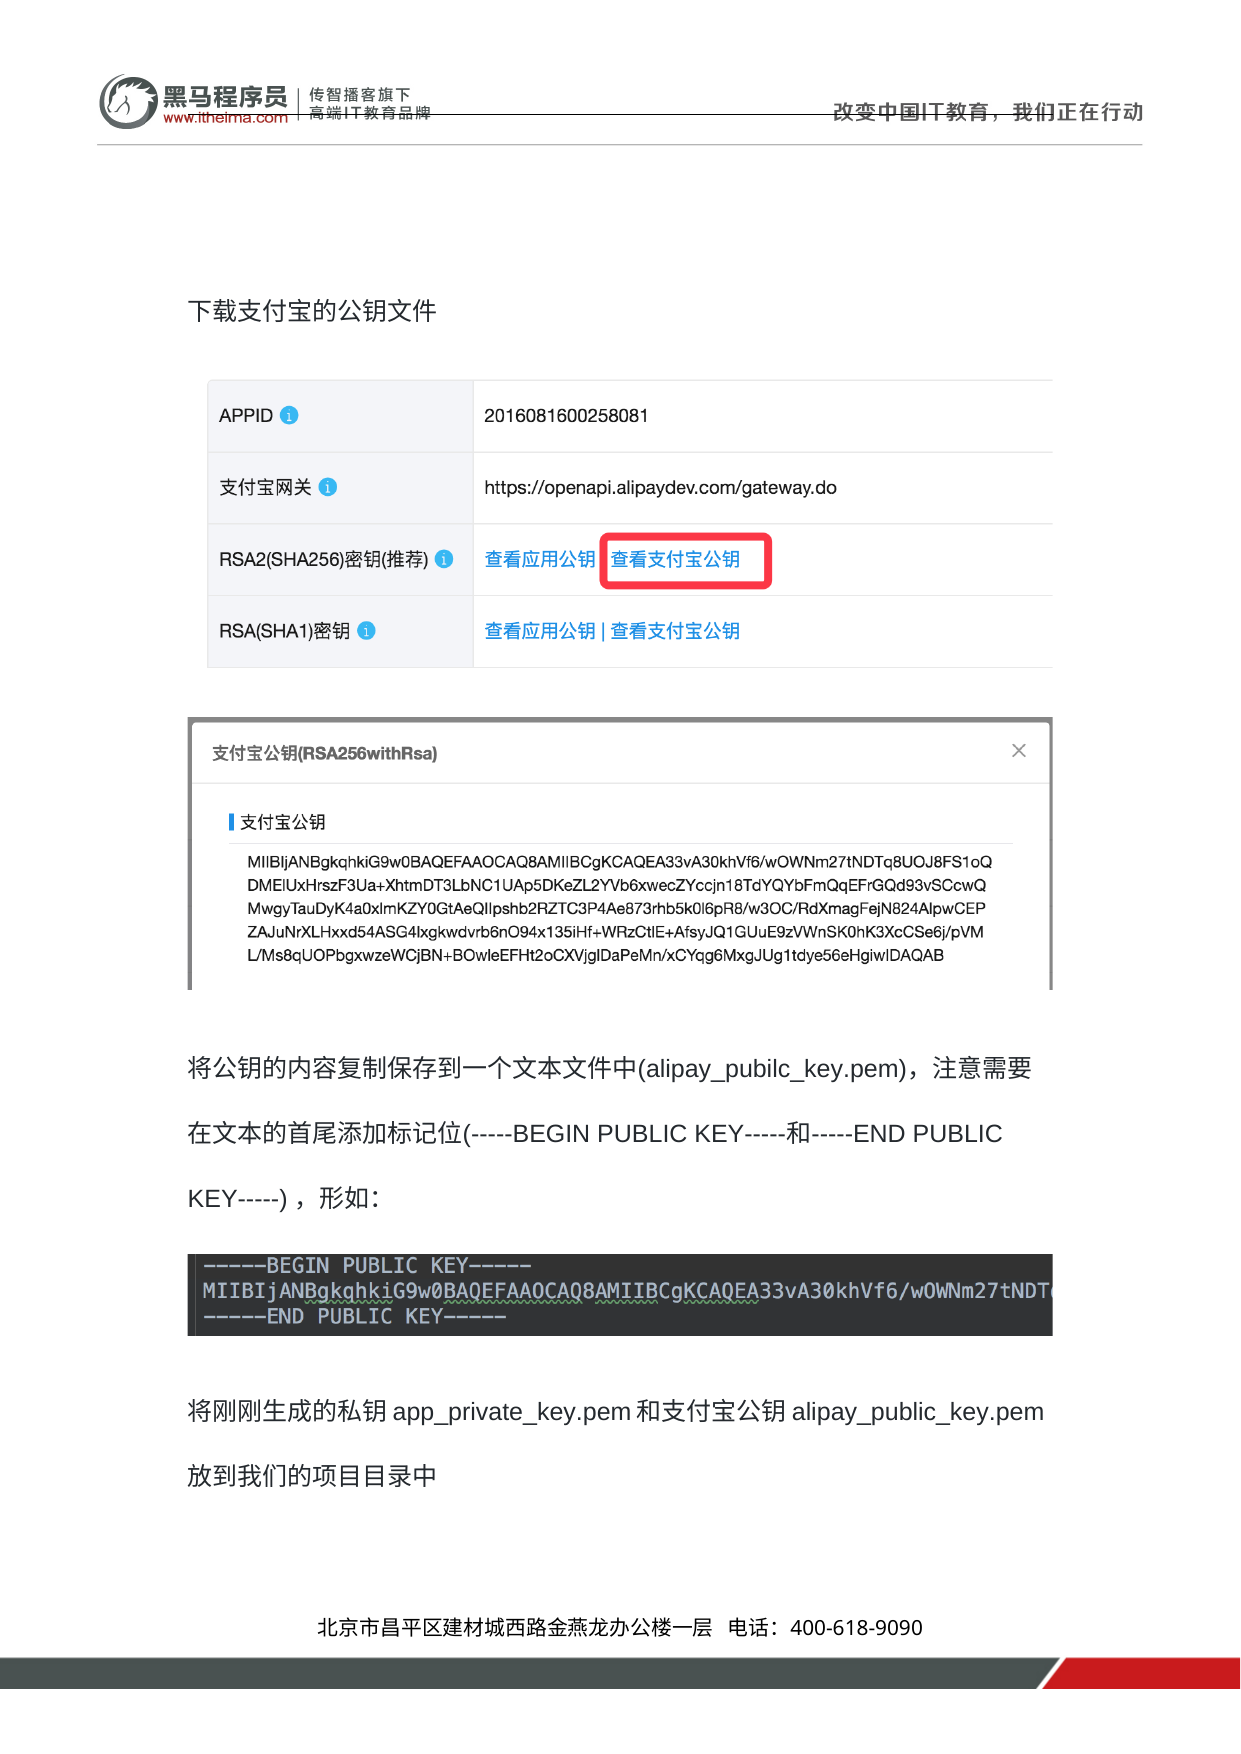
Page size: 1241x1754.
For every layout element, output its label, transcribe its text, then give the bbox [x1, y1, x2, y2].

text 下载支付宝的公钥文件 [187, 277, 1053, 342]
text 将刚刚生成的私钥app_private_key.pem和支付宝公钥alipay_public_key.pem放到我们的项目目录中 [187, 1377, 1053, 1507]
picture [187, 367, 1053, 685]
picture [187, 1254, 1053, 1336]
picture [0, 3, 1241, 153]
picture [0, 1599, 1241, 1689]
picture [187, 717, 1053, 990]
text 将公钥的内容复制保存到一个文本文件中(alipay_pubilc_key.pem)，注意需要在文本的首尾添加标记位(-----BEGIN PUBLIC KEY-----和-----END PUBLIC KEY-----) ，形如： [187, 1034, 1053, 1229]
